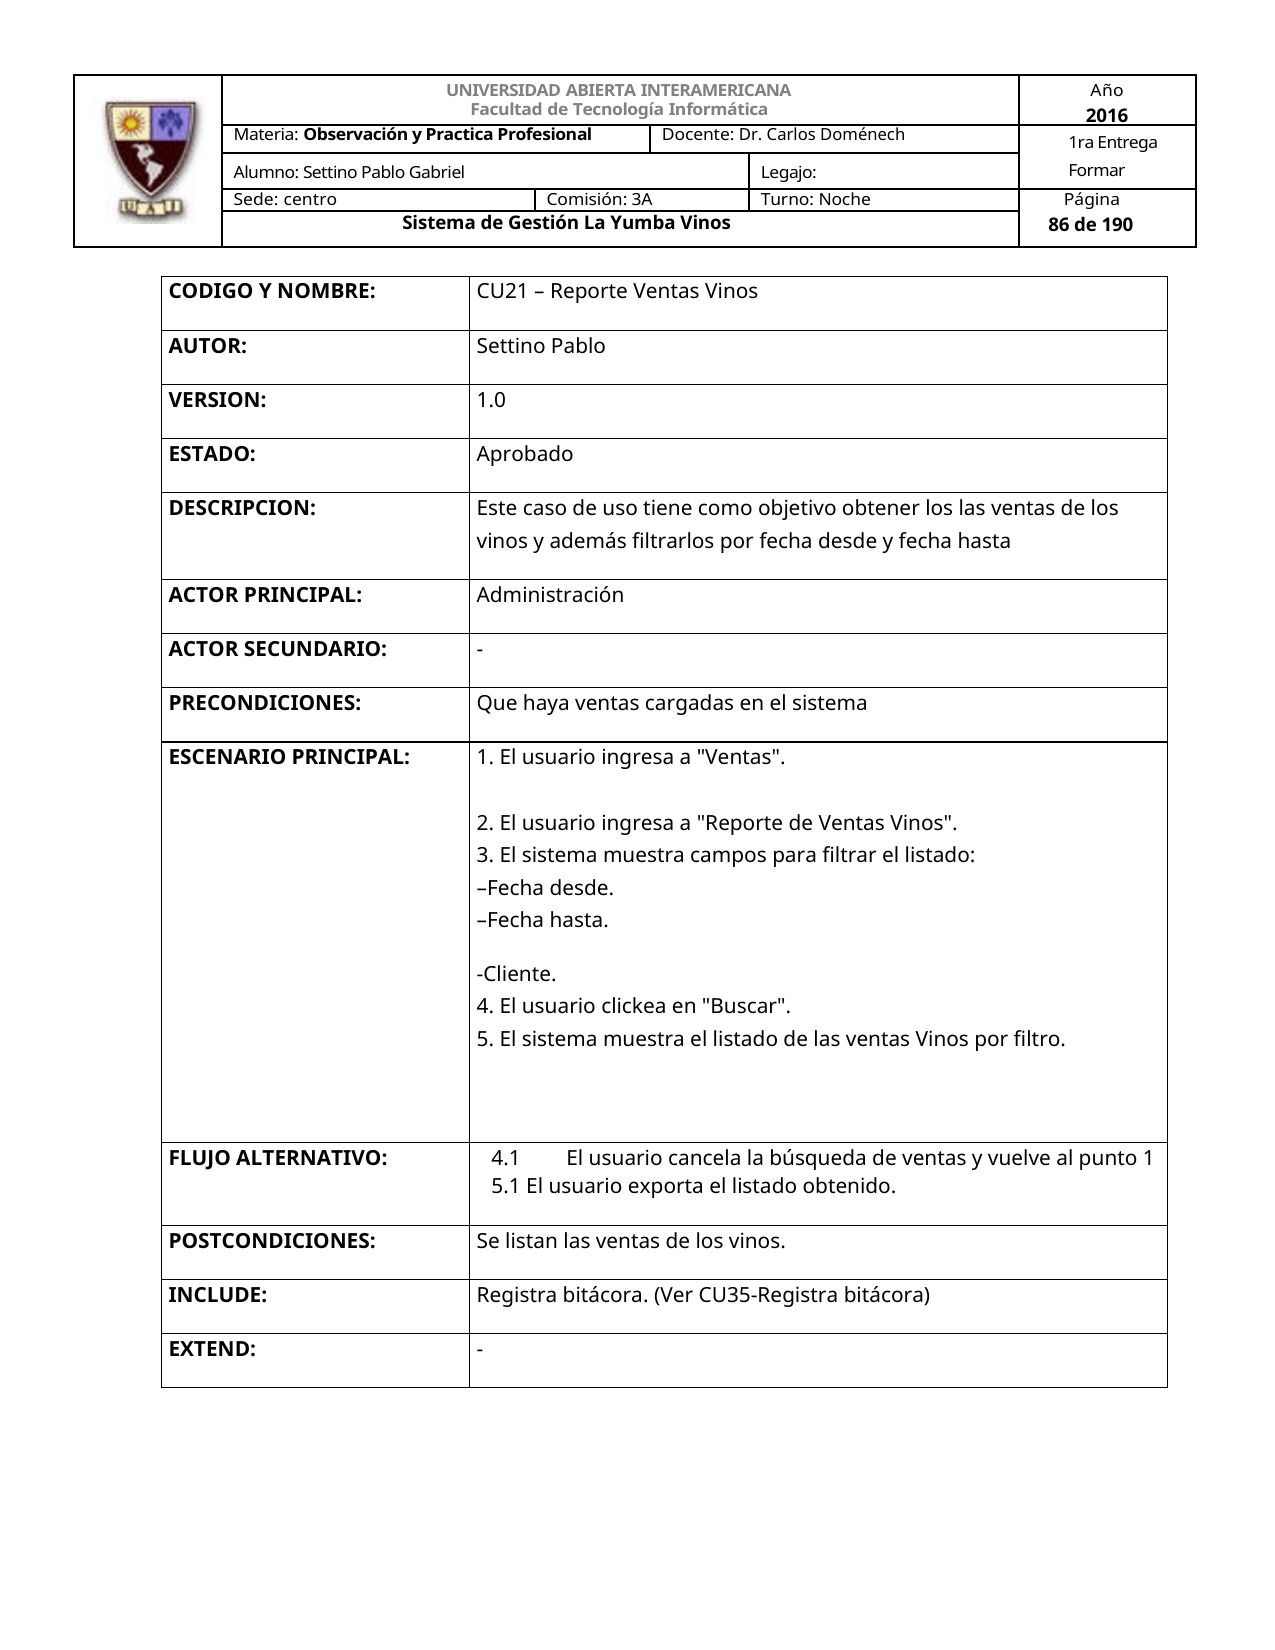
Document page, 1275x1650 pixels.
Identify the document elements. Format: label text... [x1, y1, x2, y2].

table_cell 1.0 [470, 385, 1167, 438]
table_cell EXTEND: [162, 1334, 469, 1387]
table_cell ESTADO: [162, 439, 469, 492]
table_cell Settino Pablo [470, 331, 1167, 384]
table_header CODIGO Y NOMBRE: [162, 277, 469, 330]
table_cell PRECONDICIONES: [162, 688, 469, 741]
table_cell INCLUDE: [162, 1280, 469, 1333]
table_cell Aprobado [470, 439, 1167, 492]
table_cell POSTCONDICIONES: [162, 1226, 469, 1279]
table_cell - [470, 1334, 1167, 1387]
table_cell ACTOR SECUNDARIO: [162, 634, 469, 687]
table_cell Que haya ventas cargadas en el sistema [470, 688, 1167, 741]
table_cell ACTOR PRINCIPAL: [162, 580, 469, 633]
table_cell El usuario cancela la búsqueda de ventas y vuelve al punto 1 5.1 El usuario exporta el listado obtenido. [470, 1143, 1167, 1225]
table_cell DESCRIPCION: [162, 493, 469, 579]
table_header CU21 – Reporte Ventas Vinos [470, 277, 1167, 330]
table_cell AUTOR: [162, 331, 469, 384]
table_cell VERSION: [162, 385, 469, 438]
table_cell 1. El usuario ingresa a "Ventas". 2. El usuario ingresa a "Reporte de Ventas Vinos". 3. El sistema muestra campos para filtrar el listado: –Fecha desde. –Fecha hasta. -Cliente. 4. El usuario clickea en "Buscar". 5. El sistema muestra el listado de las ventas Vinos por filtro. [470, 743, 1167, 1142]
table_cell Registra bitácora. (Ver CU35-Registra bitácora) [470, 1280, 1167, 1333]
table_cell ESCENARIO PRINCIPAL: [162, 743, 469, 1142]
table_cell Administración [470, 580, 1167, 633]
picture [92, 97, 207, 224]
table_cell - [470, 634, 1167, 687]
table_cell Se listan las ventas de los vinos. [470, 1226, 1167, 1279]
table_cell FLUJO ALTERNATIVO: [162, 1143, 469, 1225]
table_cell Este caso de uso tiene como objetivo obtener los las ventas de los vinos y además filtrarlos por fecha desde y fecha hasta [470, 493, 1167, 579]
